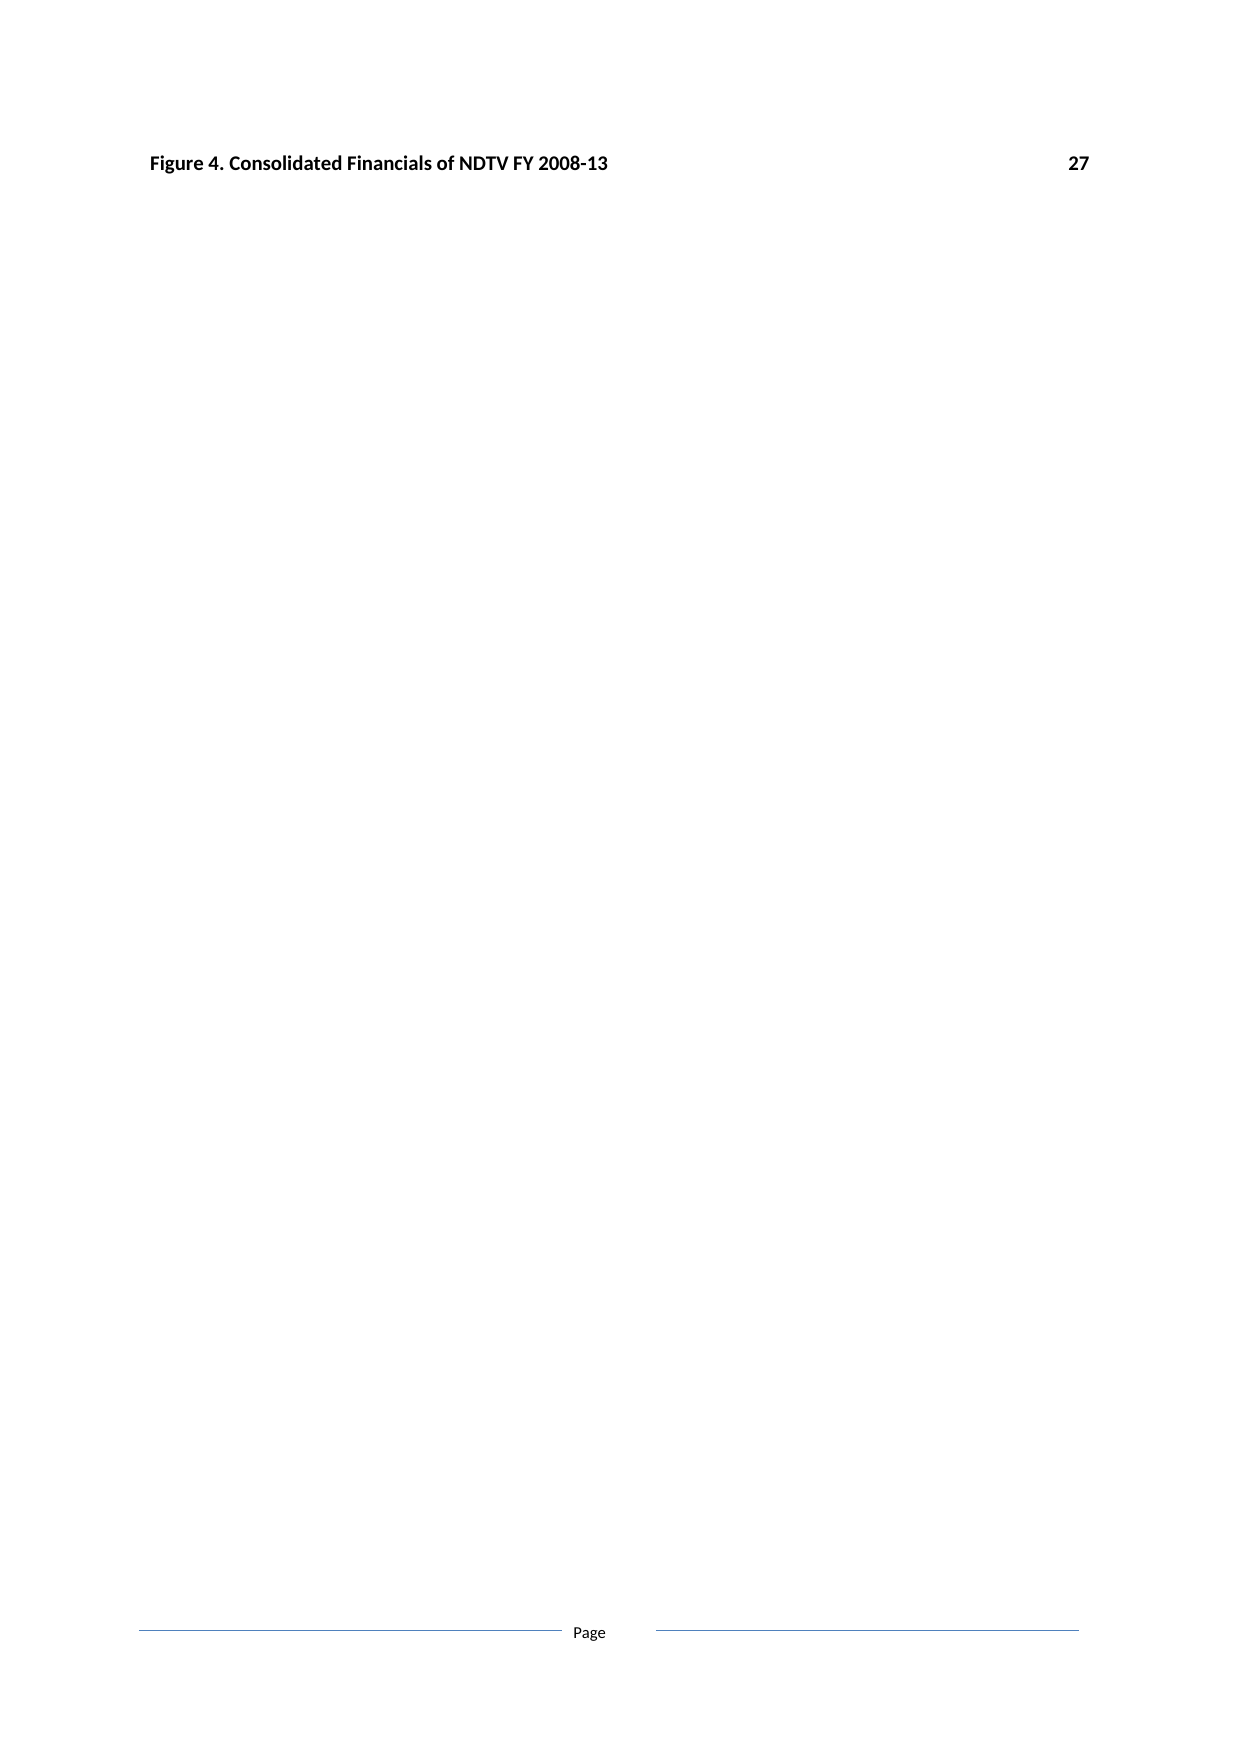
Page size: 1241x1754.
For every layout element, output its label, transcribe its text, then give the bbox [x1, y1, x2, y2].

text Figure 4. Consolidated Financials of NDTV FY 2008-13 27 [150, 150, 1090, 175]
